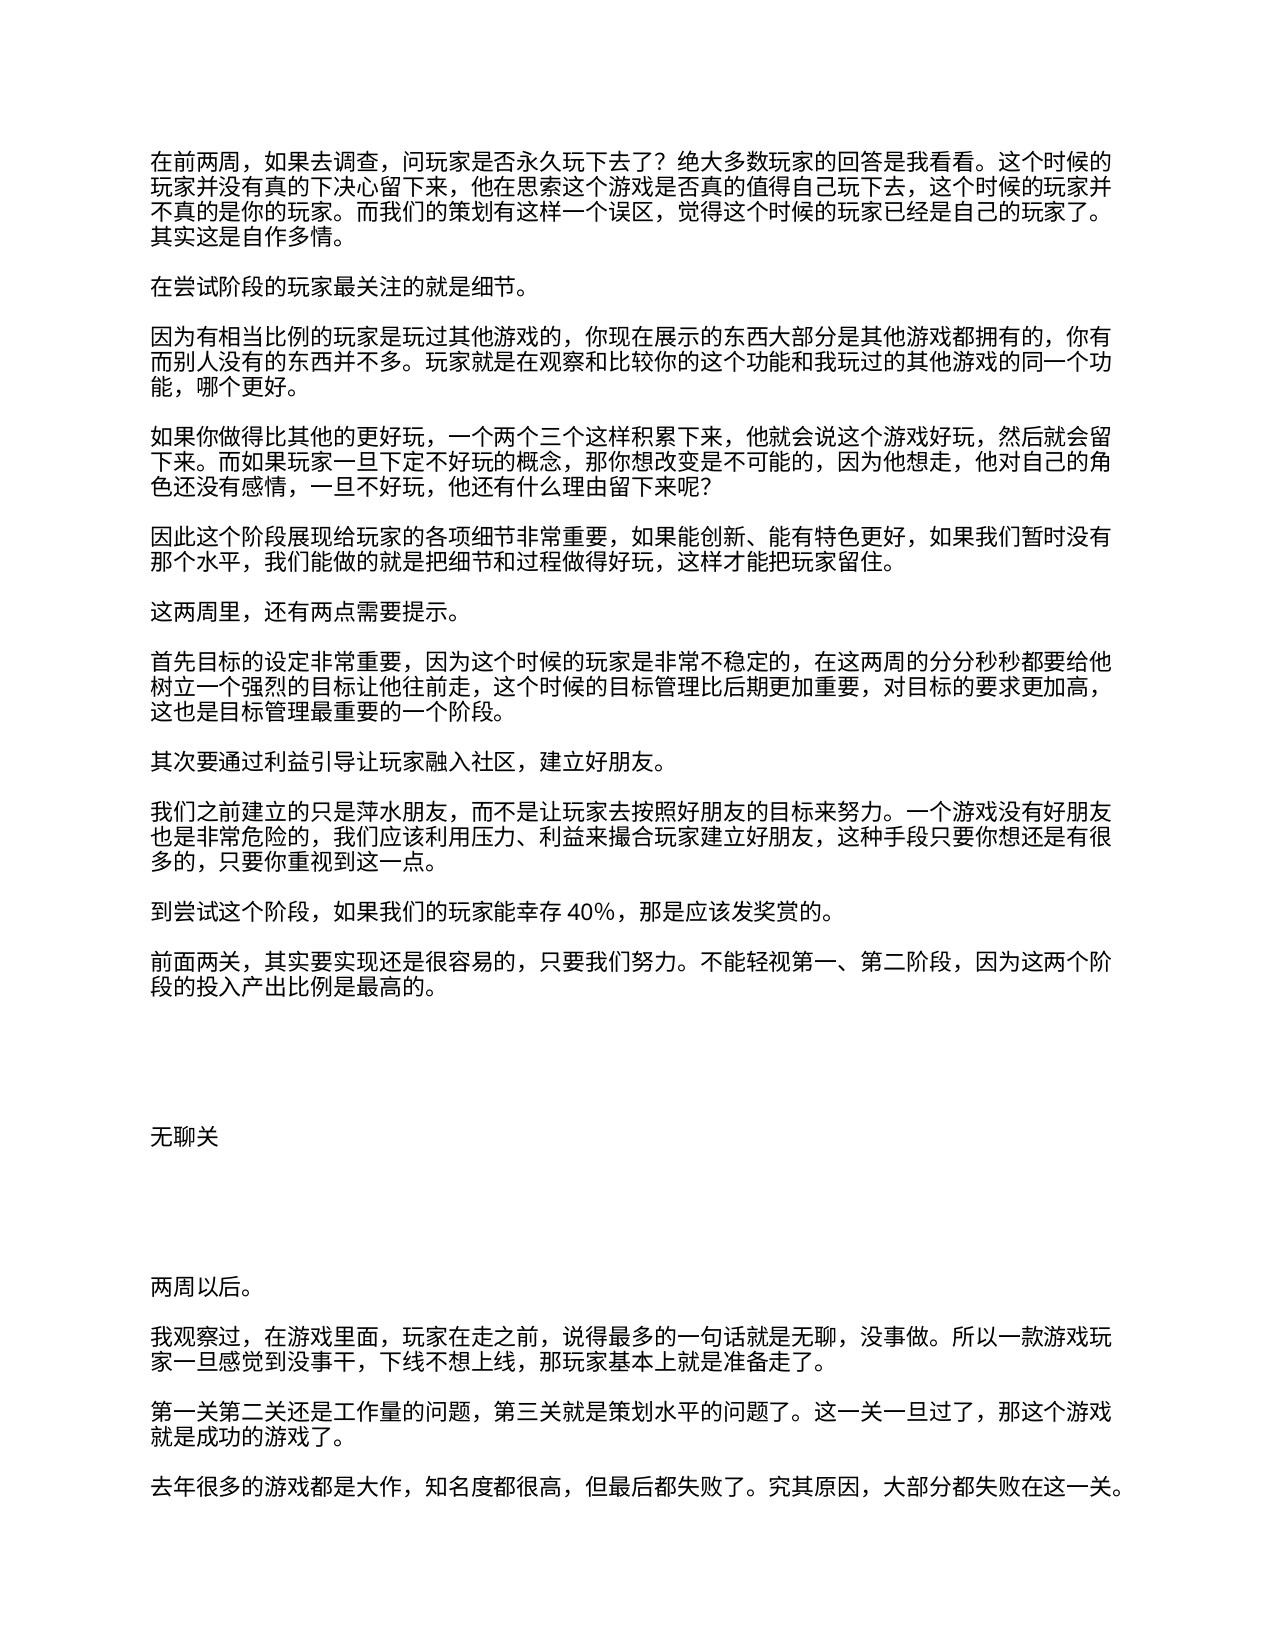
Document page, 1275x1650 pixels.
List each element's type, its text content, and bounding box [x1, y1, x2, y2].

text 我们之前建立的只是萍水朋友，而不是让玩家去按照好朋友的目标来努力。一个游戏没有好朋友也是非常危险的，我们应该利用压力、利益来撮合玩家建立好朋友，这种手段只要你想还是有很多的，只要你重视到这一点。 [150, 800, 1125, 875]
text 前面两关，其实要实现还是很容易的，只要我们努力。不能轻视第一、第二阶段，因为这两个阶段的投入产出比例是最高的。 [150, 950, 1125, 1000]
text 其次要通过利益引导让玩家融入社区，建立好朋友。 [150, 750, 1125, 775]
text 这两周里，还有两点需要提示。 [150, 600, 1125, 625]
text 两周以后。 [150, 1275, 1125, 1300]
text 如果你做得比其他的更好玩，一个两个三个这样积累下来，他就会说这个游戏好玩，然后就会留下来。而如果玩家一旦下定不好玩的概念，那你想改变是不可能的，因为他想走，他对自己的角色还没有感情，一旦不好玩，他还有什么理由留下来呢？ [150, 425, 1125, 500]
text 在前两周，如果去调查，问玩家是否永久玩下去了？绝大多数玩家的回答是我看看。这个时候的玩家并没有真的下决心留下来，他在思索这个游戏是否真的值得自己玩下去，这个时候的玩家并不真的是你的玩家。而我们的策划有这样一个误区，觉得这个时候的玩家已经是自己的玩家了。其实这是自作多情。 [150, 150, 1125, 250]
text 我观察过，在游戏里面，玩家在走之前，说得最多的一句话就是无聊，没事做。所以一款游戏玩家一旦感觉到没事干，下线不想上线，那玩家基本上就是准备走了。 [150, 1325, 1125, 1375]
text 到尝试这个阶段，如果我们的玩家能幸存40％，那是应该发奖赏的。 [150, 900, 1125, 925]
text 因此这个阶段展现给玩家的各项细节非常重要，如果能创新、能有特色更好，如果我们暂时没有那个水平，我们能做的就是把细节和过程做得好玩，这样才能把玩家留住。 [150, 525, 1125, 575]
text 在尝试阶段的玩家最关注的就是细节。 [150, 275, 1125, 300]
text 首先目标的设定非常重要，因为这个时候的玩家是非常不稳定的，在这两周的分分秒秒都要给他树立一个强烈的目标让他往前走，这个时候的目标管理比后期更加重要，对目标的要求更加高，这也是目标管理最重要的一个阶段。 [150, 650, 1125, 725]
text 因为有相当比例的玩家是玩过其他游戏的，你现在展示的东西大部分是其他游戏都拥有的，你有而别人没有的东西并不多。玩家就是在观察和比较你的这个功能和我玩过的其他游戏的同一个功能，哪个更好。 [150, 325, 1125, 400]
text 第一关第二关还是工作量的问题，第三关就是策划水平的问题了。这一关一旦过了，那这个游戏就是成功的游戏了。 [150, 1400, 1125, 1450]
text 无聊关 [150, 1125, 1125, 1150]
text 去年很多的游戏都是大作，知名度都很高，但最后都失败了。究其原因，大部分都失败在这一关。 [150, 1475, 1125, 1500]
